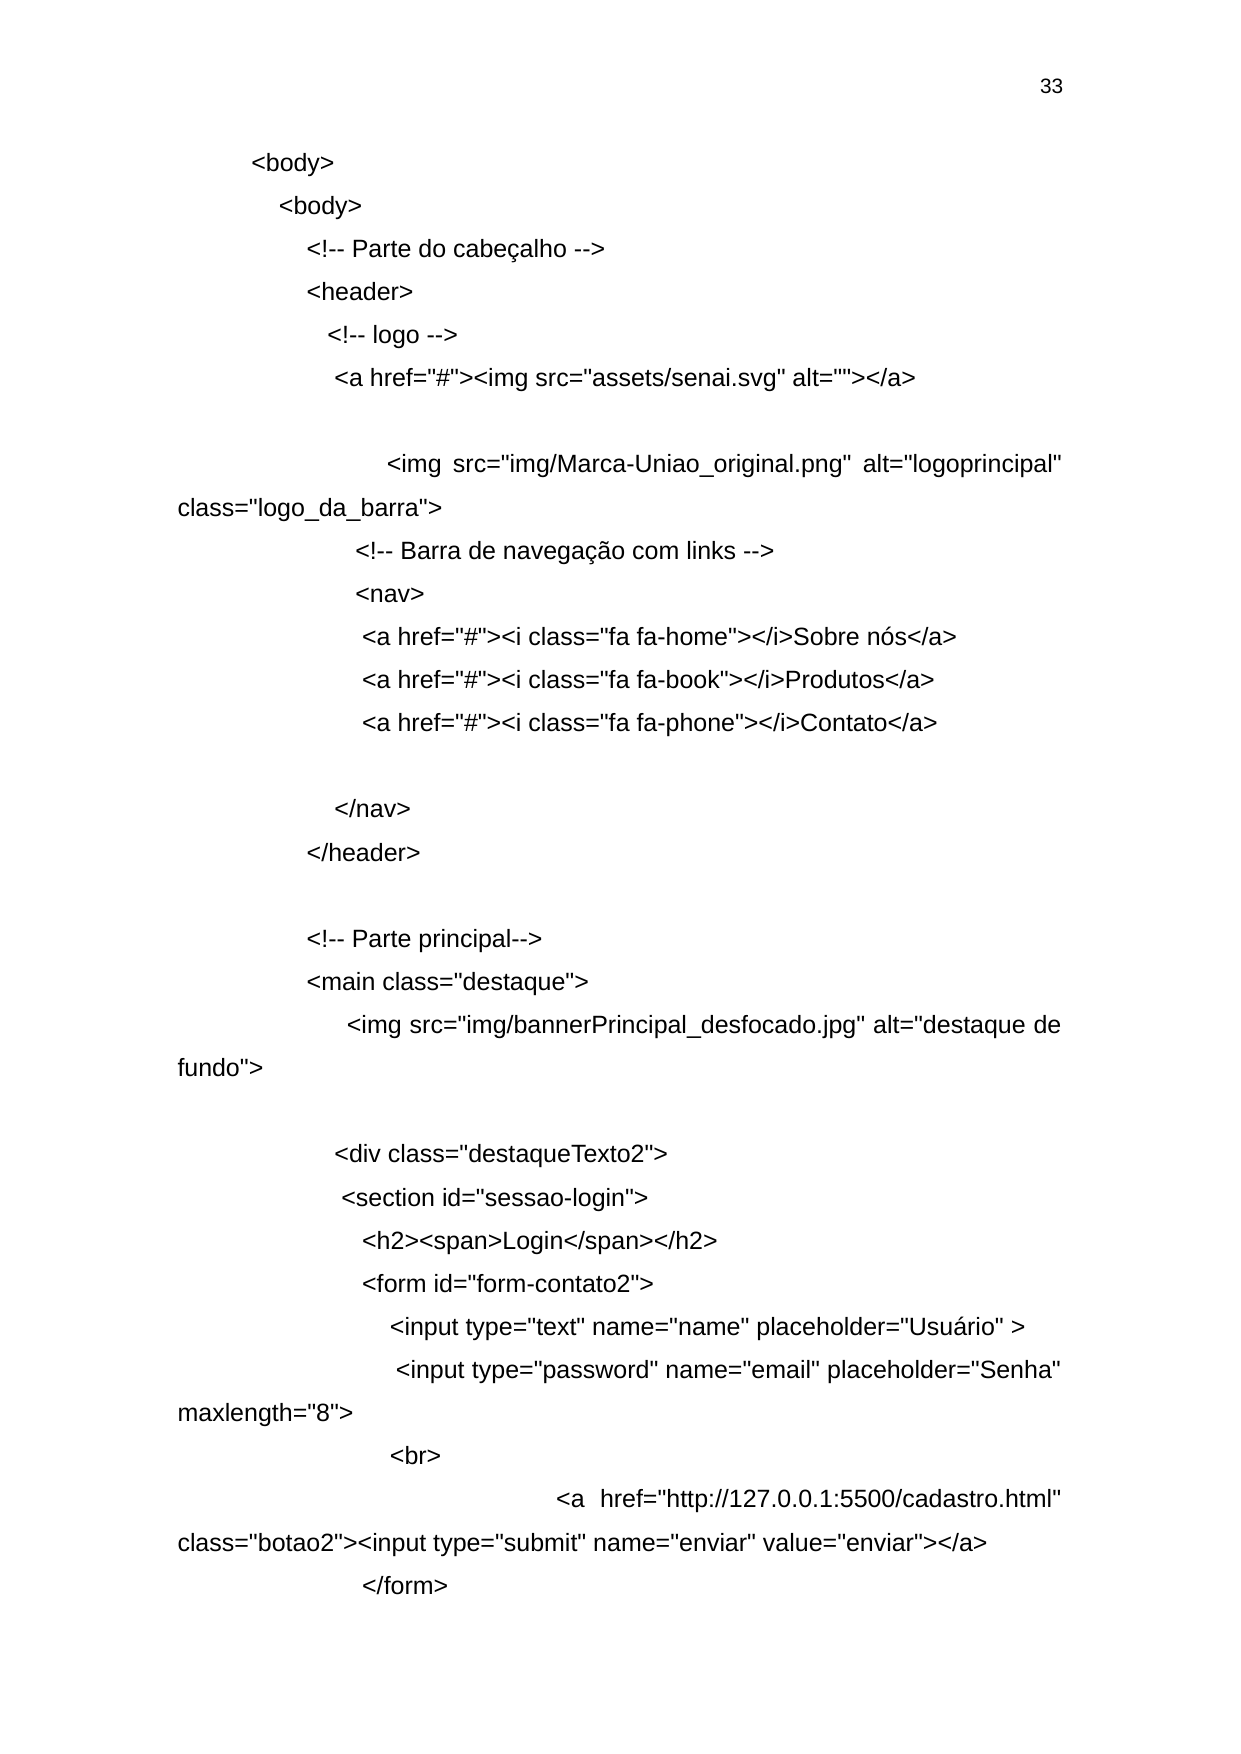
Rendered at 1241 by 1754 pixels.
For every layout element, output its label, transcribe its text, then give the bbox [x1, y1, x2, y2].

text <img src="img/bannerPrincipal_desfocado.jpg" alt="destaque de fundo"> [177, 1010, 1063, 1082]
text <!-- logo --> [177, 320, 1063, 349]
text <form id="form-contato2"> [177, 1269, 1063, 1298]
text <!-- Parte principal--> [177, 924, 1063, 953]
text <h2><span>Login</span></h2> [177, 1226, 1063, 1254]
text <body> [177, 148, 1063, 176]
text <br> [177, 1441, 1063, 1470]
text <a href="http://127.0.0.1:5500/cadastro.html" class="botao2"><input type="submit" name="enviar" value="enviar"></a> [177, 1484, 1063, 1556]
text <body> [177, 191, 1063, 219]
text <input type="text" name="name" placeholder="Usuário" > [177, 1312, 1063, 1341]
text <a href="#"><img src="assets/senai.svg" alt=""></a> [177, 363, 1063, 392]
text <div class="destaqueTexto2"> [177, 1139, 1063, 1168]
text <input type="password" name="email" placeholder="Senha" maxlength="8"> [177, 1355, 1063, 1427]
text <main class="destaque"> [177, 967, 1063, 996]
text </nav> [177, 794, 1063, 823]
text </form> [177, 1571, 1063, 1599]
text <a href="#"><i class="fa fa-book"></i>Produtos</a> [177, 665, 1063, 694]
text <a href="#"><i class="fa fa-home"></i>Sobre nós</a> [177, 622, 1063, 651]
text <!-- Barra de navegação com links --> [177, 536, 1063, 564]
text <section id="sessao-login"> [177, 1183, 1063, 1211]
text <nav> [177, 579, 1063, 608]
text <header> [177, 277, 1063, 306]
text <img src="img/Marca-Uniao_original.png" alt="logoprincipal" class="logo_da_barra"> [177, 449, 1063, 521]
text </header> [177, 838, 1063, 866]
text <!-- Parte do cabeçalho --> [177, 234, 1063, 263]
text <a href="#"><i class="fa fa-phone"></i>Contato</a> [177, 708, 1063, 737]
